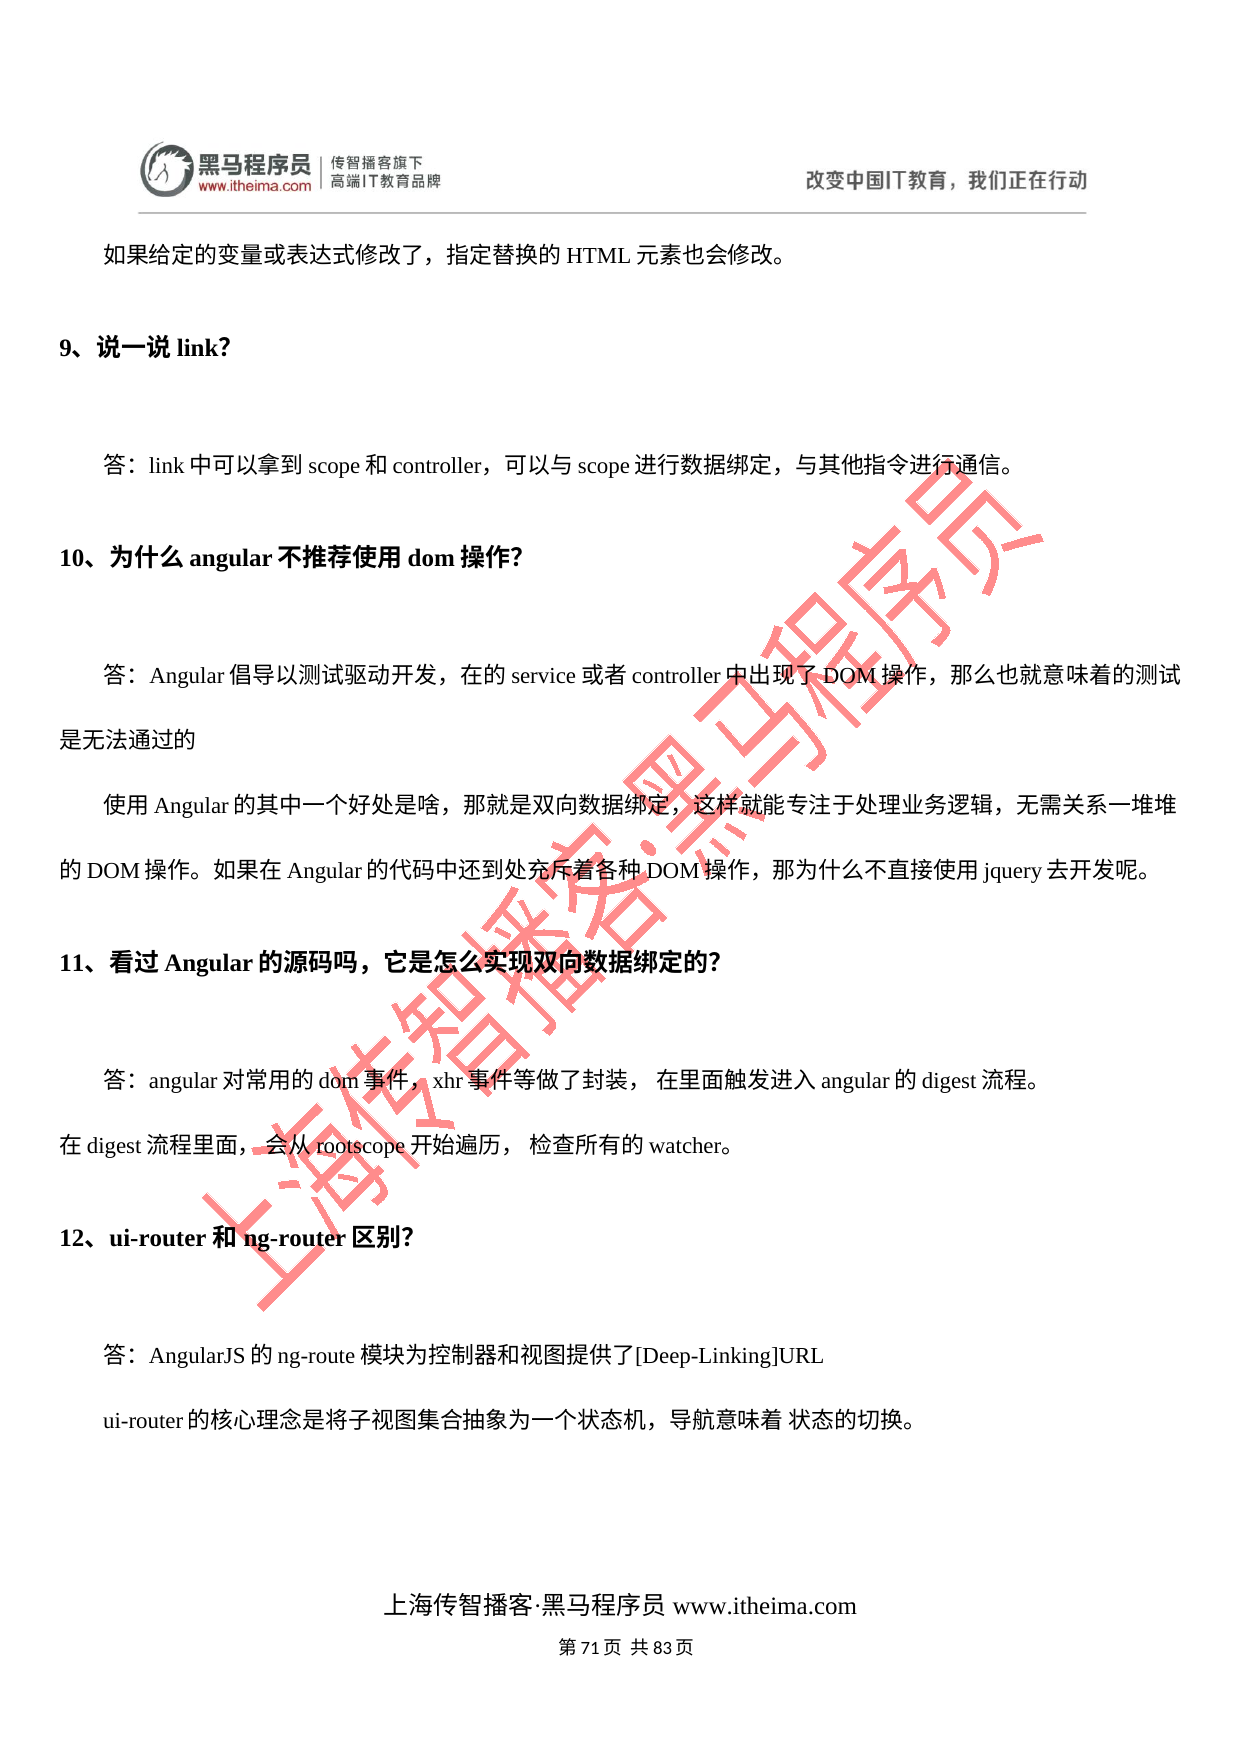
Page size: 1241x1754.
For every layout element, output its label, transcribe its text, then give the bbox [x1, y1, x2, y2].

picture [59, 70, 1180, 221]
subtitle 12、ui-router 和 ng-router区别？ [59, 1203, 1181, 1268]
text 使用Angular的其中一个好处是啥，那就是双向数据绑定，这样就能专注于处理业务逻辑，无需关系一堆堆的DOM操作。如果在Angular的代码中还到处充斥着各种DOM操作，那为什么不直接使用jquery去开发呢。 [59, 771, 1181, 901]
text 答：Angular倡导以测试驱动开发，在的service或者controller中出现了DOM操作，那么也就意味着的测试是无法通过的 [59, 641, 1181, 771]
subtitle 11、看过Angular的源码吗，它是怎么实现双向数据绑定的？ [59, 928, 1181, 993]
text 答：AngularJS的ng-route模块为控制器和视图提供了[Deep-Linking]URL [59, 1322, 1181, 1387]
text 答：link中可以拿到scope和controller，可以与scope进行数据绑定，与其他指令进行通信。 [59, 431, 1181, 496]
text ui-router的核心理念是将子视图集合抽象为一个状态机，导航意味着 状态的切换。 [59, 1387, 1181, 1452]
subtitle 9、说一说link？ [59, 313, 1181, 378]
text 答：angular对常用的dom事件，xhr事件等做了封装， 在里面触发进入angular的digest流程。 在digest流程里面， 会从rootscope开始遍历， 检查所有的watcher。 [59, 1046, 1181, 1176]
subtitle 10、为什么angular不推荐使用dom操作？ [59, 523, 1181, 588]
text 如果给定的变量或表达式修改了，指定替换的 HTML 元素也会修改。 [59, 221, 1181, 286]
